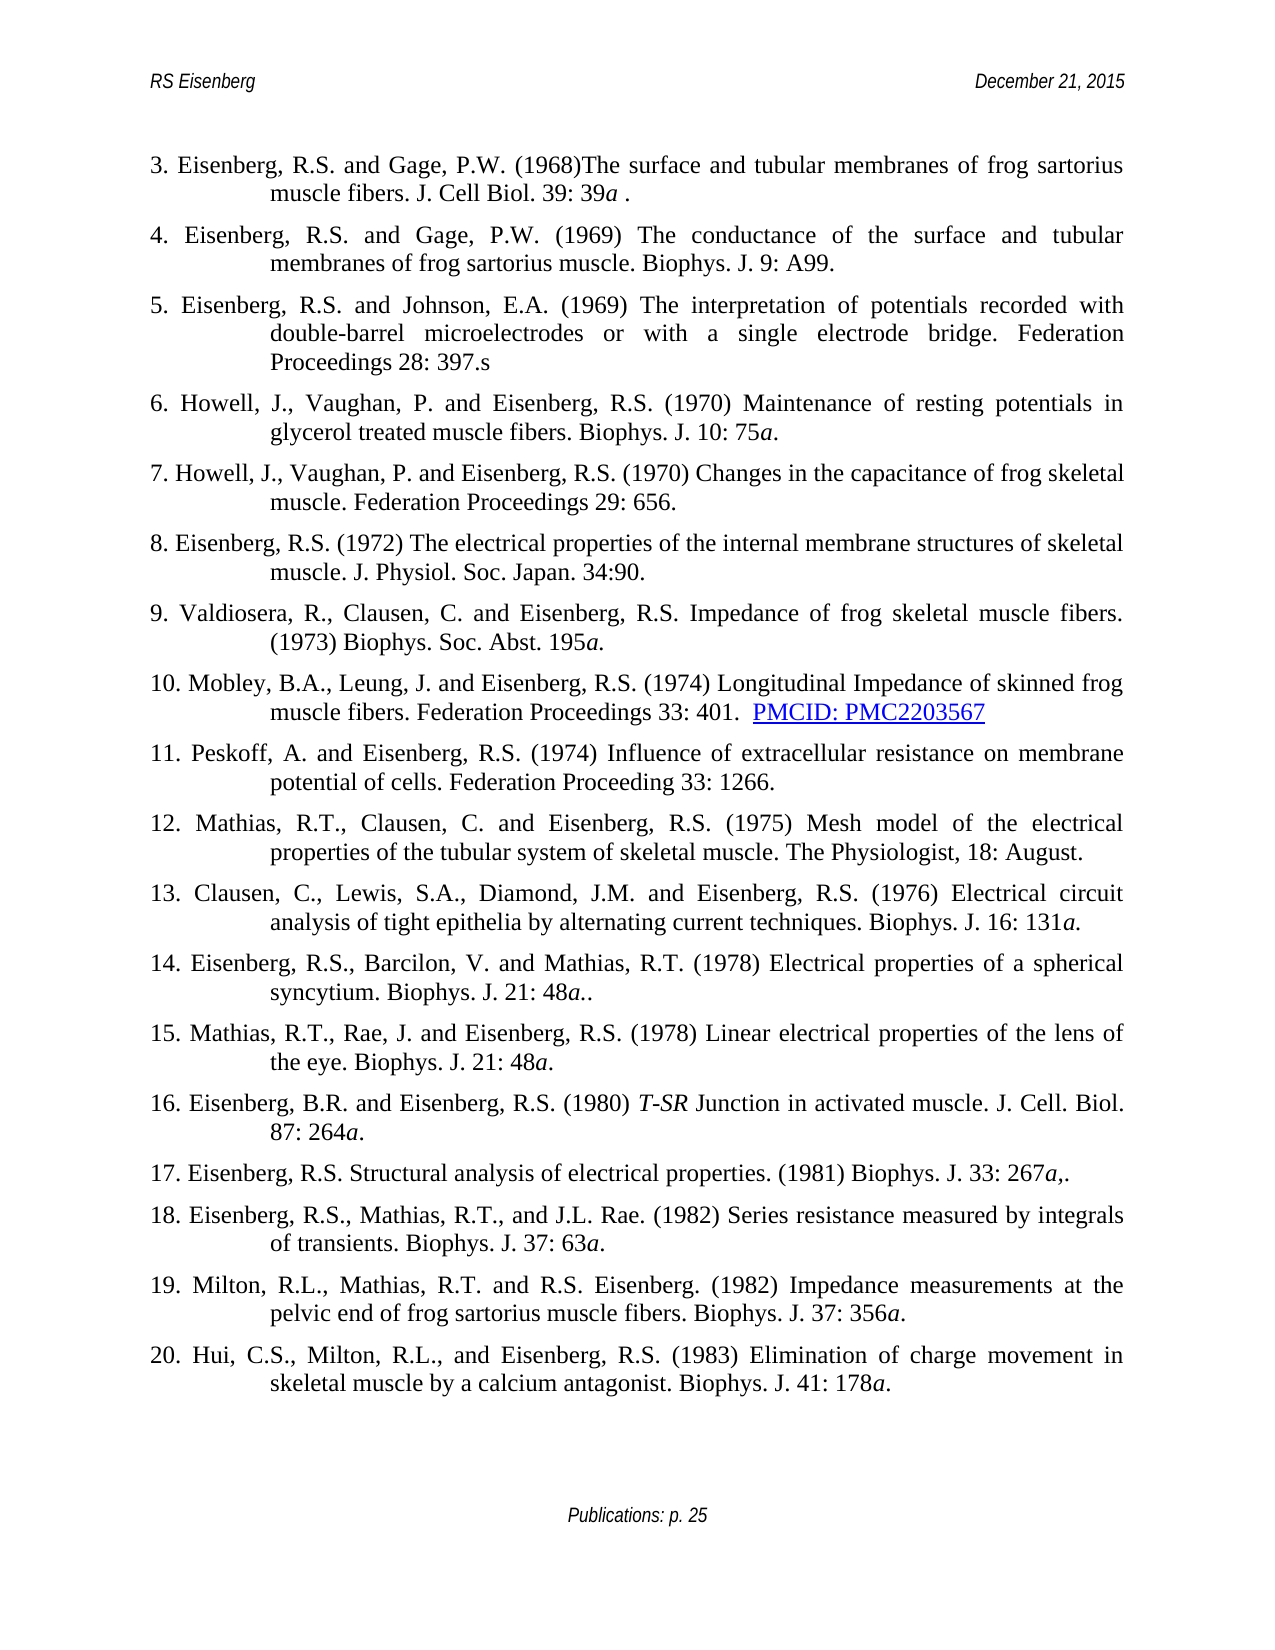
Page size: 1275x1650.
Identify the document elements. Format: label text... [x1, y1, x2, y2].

text 6. Howell, J., Vaughan, P. and Eisenberg, R.S. (1970) Maintenance of resting potentials in glycerol treated muscle fibers. Biophys. J. 10: 75a. [150, 388, 1125, 446]
text 8. Eisenberg, R.S. (1972) The electrical properties of the internal membrane structures of skeletal muscle. J. Physiol. Soc. Japan. 34:90. [150, 528, 1125, 586]
text 3. Eisenberg, R.S. and Gage, P.W. (1968)The surface and tubular membranes of frog sartorius muscle fibers. J. Cell Biol. 39: 39a . [150, 150, 1125, 207]
text 18. Eisenberg, R.S., Mathias, R.T., and J.L. Rae. (1982) Series resistance measured by integrals of transients. Biophys. J. 37: 63a. [150, 1200, 1125, 1257]
text 4. Eisenberg, R.S. and Gage, P.W. (1969) The conductance of the surface and tubular membranes of frog sartorius muscle. Biophys. J. 9: A99. [150, 220, 1125, 277]
text 16. Eisenberg, B.R. and Eisenberg, R.S. (1980) T-SR Junction in activated muscle. J. Cell. Biol. 87: 264a. [150, 1088, 1125, 1146]
text 13. Clausen, C., Lewis, S.A., Diamond, J.M. and Eisenberg, R.S. (1976) Electrical circuit analysis of tight epithelia by alternating current techniques. Biophys. J. 16: 131a. [150, 878, 1125, 936]
text 17. Eisenberg, R.S. Structural analysis of electrical properties. (1981) Biophys. J. 33: 267a,. [150, 1158, 1125, 1187]
text 11. Peskoff, A. and Eisenberg, R.S. (1974) Influence of extracellular resistance on membrane potential of cells. Federation Proceeding 33: 1266. [150, 738, 1125, 796]
text 14. Eisenberg, R.S., Barcilon, V. and Mathias, R.T. (1978) Electrical properties of a spherical syncytium. Biophys. J. 21: 48a.. [150, 948, 1125, 1006]
text 15. Mathias, R.T., Rae, J. and Eisenberg, R.S. (1978) Linear electrical properties of the lens of the eye. Biophys. J. 21: 48a. [150, 1018, 1125, 1076]
text 7. Howell, J., Vaughan, P. and Eisenberg, R.S. (1970) Changes in the capacitance of frog skeletal muscle. Federation Proceedings 29: 656. [150, 458, 1125, 516]
text 5. Eisenberg, R.S. and Johnson, E.A. (1969) The interpretation of potentials recorded with double-barrel microelectrodes or with a single electrode bridge. Federation Proceedings 28: 397.s [150, 290, 1125, 376]
text 9. Valdiosera, R., Clausen, C. and Eisenberg, R.S. Impedance of frog skeletal muscle fibers. (1973) Biophys. Soc. Abst. 195a. [150, 598, 1125, 656]
text 10. Mobley, B.A., Leung, J. and Eisenberg, R.S. (1974) Longitudinal Impedance of skinned frog muscle fibers. Federation Proceedings 33: 401. PMCID: PMC2203567 [150, 668, 1125, 726]
text 19. Milton, R.L., Mathias, R.T. and R.S. Eisenberg. (1982) Impedance measurements at the pelvic end of frog sartorius muscle fibers. Biophys. J. 37: 356a. [150, 1270, 1125, 1327]
text 20. Hui, C.S., Milton, R.L., and Eisenberg, R.S. (1983) Elimination of charge movement in skeletal muscle by a calcium antagonist. Biophys. J. 41: 178a. [150, 1340, 1125, 1397]
text 12. Mathias, R.T., Clausen, C. and Eisenberg, R.S. (1975) Mesh model of the electrical properties of the tubular system of skeletal muscle. The Physiologist, 18: August. [150, 808, 1125, 866]
